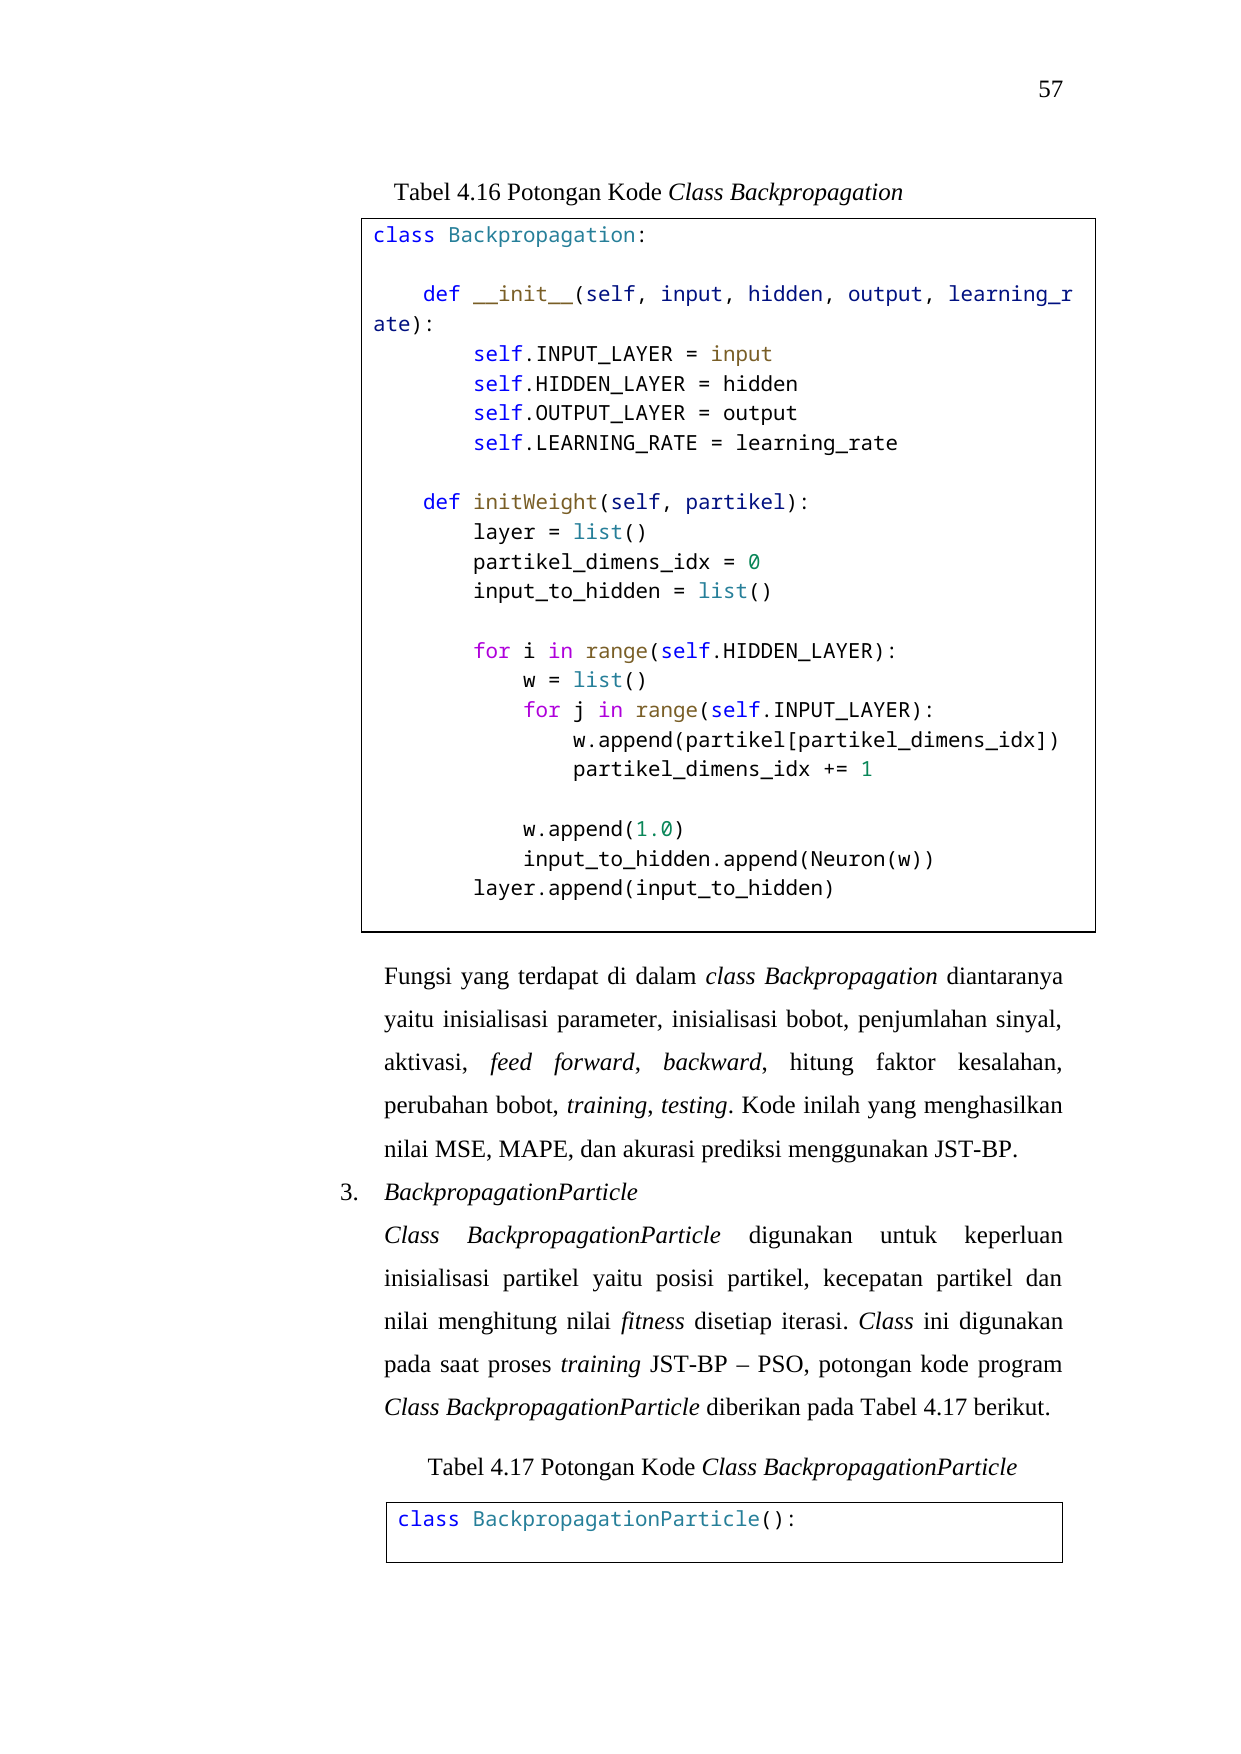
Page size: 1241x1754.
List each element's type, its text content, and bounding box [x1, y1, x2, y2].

list Fungsi yang terdapat di dalam class Backpropagation diantaranya yaitu inisialisasi parameter, inisialisasi bobot, penjumlahan sinyal, aktivasi, feed forward, backward, hitung faktor kesalahan, perubahan bobot, training, testing. Kode inilah yang menghasilkan nilai MSE, MAPE, dan akurasi prediksi menggunakan JST-BP. [384, 933, 1063, 1162]
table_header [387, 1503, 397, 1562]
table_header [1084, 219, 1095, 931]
list Class BackpropagationParticle digunakan untuk keperluan inisialisasi partikel yaitu posisi partikel, kecepatan partikel dan nilai menghitung nilai fitness disetiap iterasi. Class ini digunakan pada saat proses training JST-BP – PSO, potongan kode program Class BackpropagationParticle diberikan pada Tabel 4.17 berikut. [384, 1220, 1063, 1421]
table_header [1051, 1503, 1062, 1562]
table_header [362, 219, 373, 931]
list BackpropagationParticle [340, 1177, 1063, 1206]
